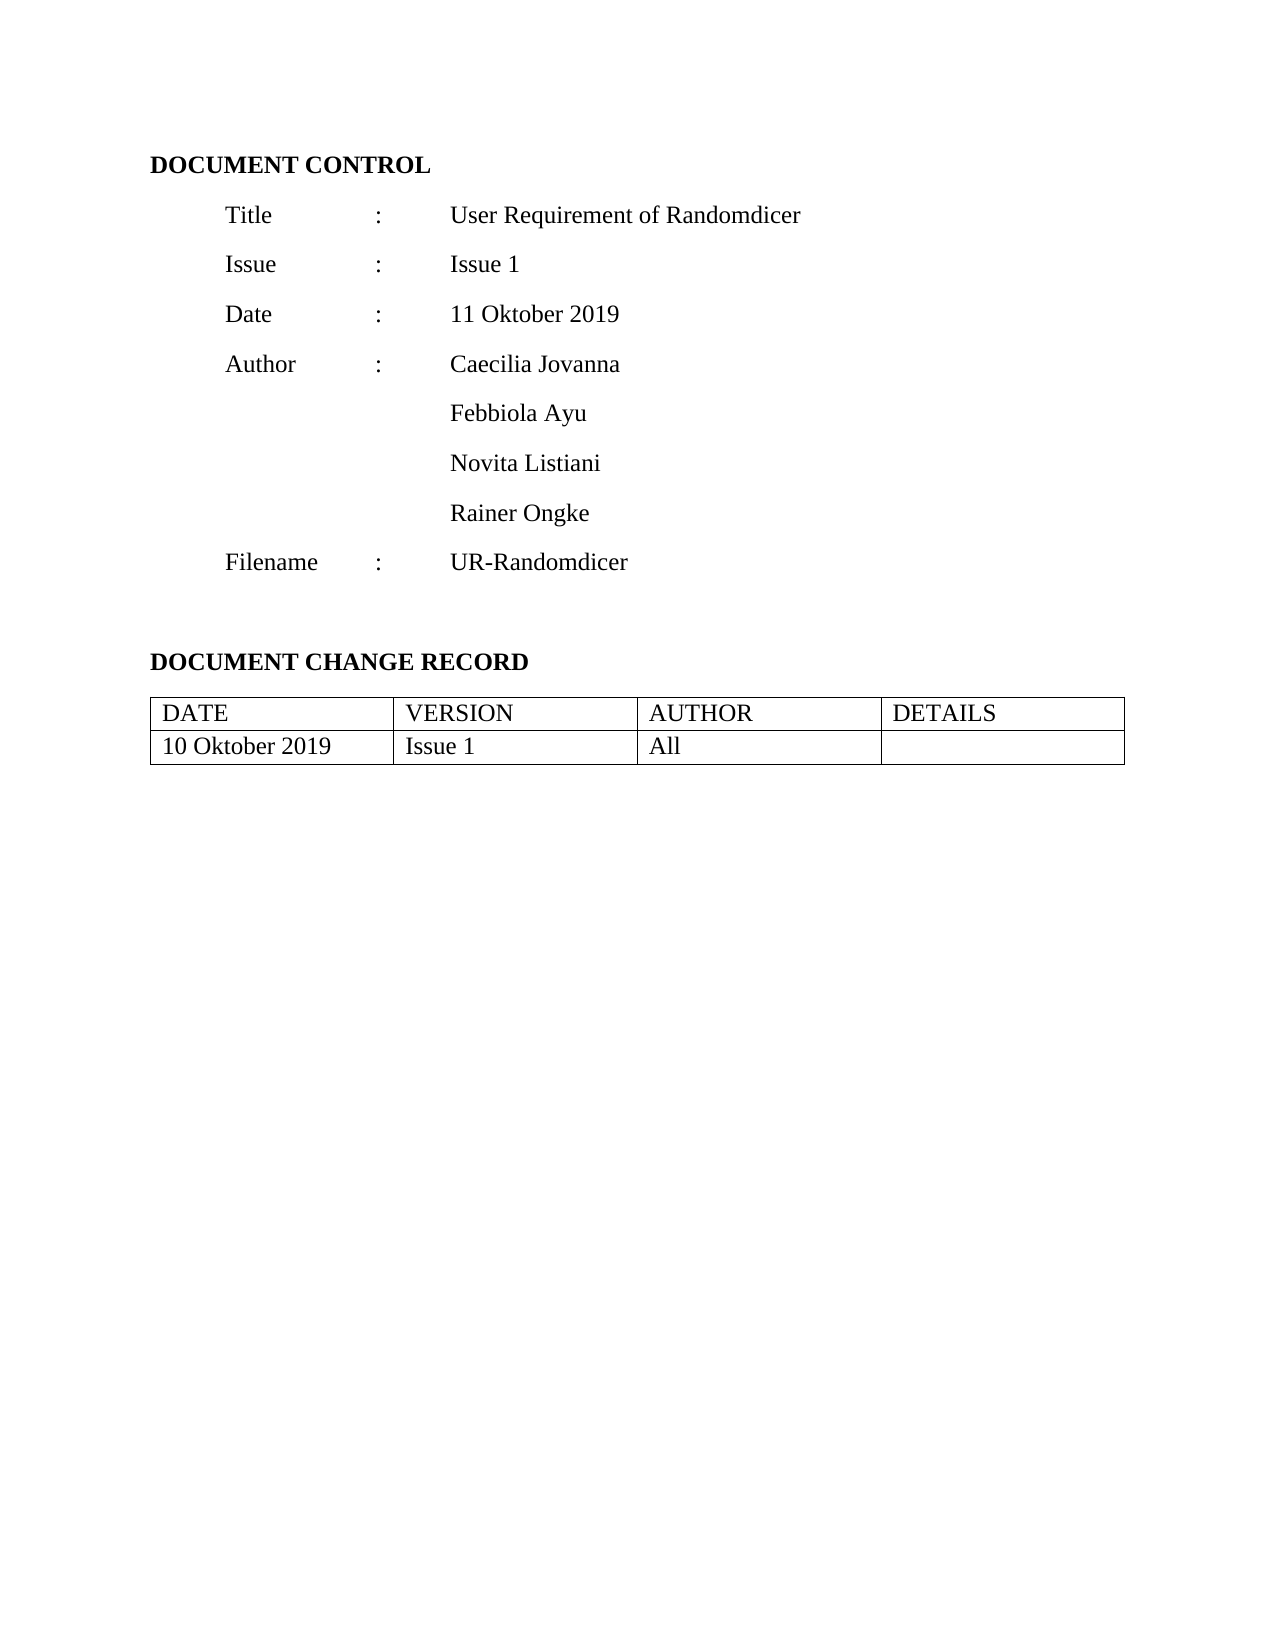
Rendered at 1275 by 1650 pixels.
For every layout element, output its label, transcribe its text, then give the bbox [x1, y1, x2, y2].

table_header VERSION [394, 698, 637, 730]
text Novita Listiani [150, 448, 1125, 477]
table_cell [882, 731, 1124, 764]
table_header DATE [151, 698, 393, 730]
table_cell All [638, 731, 881, 764]
text Filename : UR-Randomdicer [150, 547, 1125, 576]
table_header AUTHOR [638, 698, 881, 730]
text Date : 11 Oktober 2019 [150, 299, 1125, 328]
text Issue : Issue 1 [150, 249, 1125, 278]
text Title : User Requirement of Randomdicer [150, 200, 1125, 228]
table_header DETAILS [882, 698, 1124, 730]
text Rainer Ongke [150, 498, 1125, 527]
table_cell 10 Oktober 2019 [151, 731, 393, 764]
table_cell Issue 1 [394, 731, 637, 764]
text Febbiola Ayu [150, 398, 1125, 427]
text DOCUMENT CHANGE RECORD [150, 647, 1125, 676]
text DOCUMENT CONTROL [150, 150, 1125, 179]
text Author : Caecilia Jovanna [150, 349, 1125, 377]
